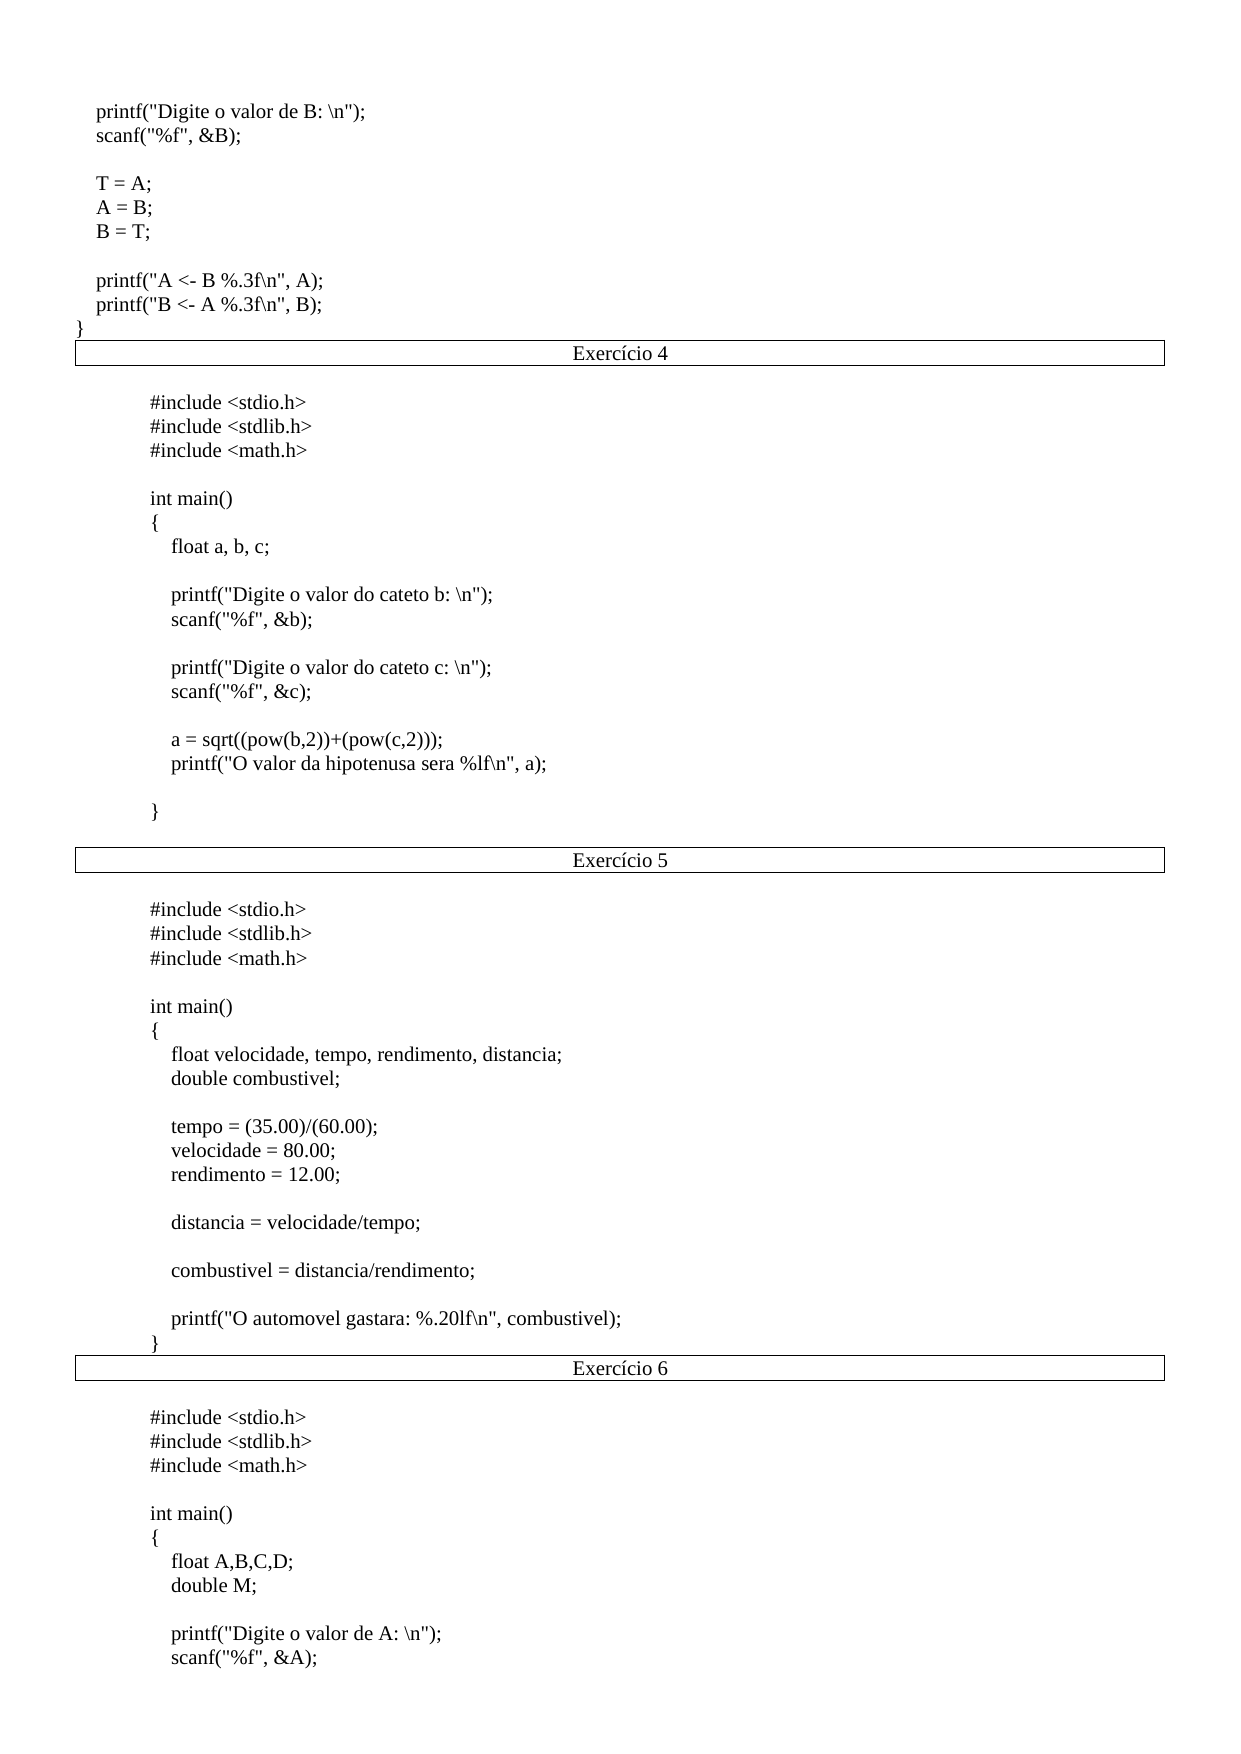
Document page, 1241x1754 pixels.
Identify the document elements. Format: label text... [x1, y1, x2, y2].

list #include <stdio.h> [150, 1405, 1165, 1429]
list a = sqrt((pow(b,2))+(pow(c,2))); [150, 727, 1165, 751]
list double M; [150, 1573, 1165, 1597]
list scanf("%f", &b); [150, 606, 1165, 631]
list #include <math.h> [150, 1453, 1165, 1477]
list { [150, 1018, 1165, 1042]
list #include <stdlib.h> [150, 1429, 1165, 1453]
list int main() [150, 486, 1165, 510]
list float A,B,C,D; [150, 1549, 1165, 1573]
list combustivel = distancia/rendimento; [150, 1258, 1165, 1282]
list printf("Digite o valor de B: \n"); [75, 99, 1165, 123]
list A = B; [75, 195, 1165, 219]
list double combustivel; [150, 1066, 1165, 1090]
list velocidade = 80.00; [150, 1138, 1165, 1162]
list #include <stdlib.h> [150, 414, 1165, 438]
list #include <math.h> [150, 945, 1165, 969]
list rendimento = 12.00; [150, 1162, 1165, 1186]
list } [150, 1330, 1165, 1354]
list int main() [150, 993, 1165, 1018]
list tempo = (35.00)/(60.00); [150, 1114, 1165, 1138]
list #include <stdlib.h> [150, 921, 1165, 945]
list printf("O valor da hipotenusa sera %lf\n", a); [150, 751, 1165, 775]
list scanf("%f", &c); [150, 679, 1165, 703]
table_header Exercício 4 [76, 341, 1164, 365]
list #include <stdio.h> [150, 897, 1165, 921]
list scanf("%f", &A); [150, 1645, 1165, 1669]
list } [150, 799, 1165, 823]
list printf("O automovel gastara: %.20lf\n", combustivel); [150, 1306, 1165, 1330]
list B = T; [75, 219, 1165, 243]
list T = A; [75, 171, 1165, 195]
list printf("B <- A %.3f\n", B); [75, 292, 1165, 316]
list int main() [150, 1501, 1165, 1525]
list float a, b, c; [150, 534, 1165, 558]
list float velocidade, tempo, rendimento, distancia; [150, 1042, 1165, 1066]
table_header Exercício 6 [76, 1356, 1164, 1379]
list printf("Digite o valor do cateto b: \n"); [150, 582, 1165, 606]
list { [150, 510, 1165, 534]
list printf("A <- B %.3f\n", A); [75, 267, 1165, 292]
list } [75, 316, 1165, 340]
list #include <stdio.h> [150, 390, 1165, 414]
list printf("Digite o valor do cateto c: \n"); [150, 654, 1165, 679]
table_header Exercício 5 [76, 848, 1164, 872]
list scanf("%f", &B); [75, 123, 1165, 147]
list { [150, 1525, 1165, 1549]
list printf("Digite o valor de A: \n"); [150, 1621, 1165, 1645]
list #include <math.h> [150, 438, 1165, 462]
list distancia = velocidade/tempo; [150, 1210, 1165, 1234]
